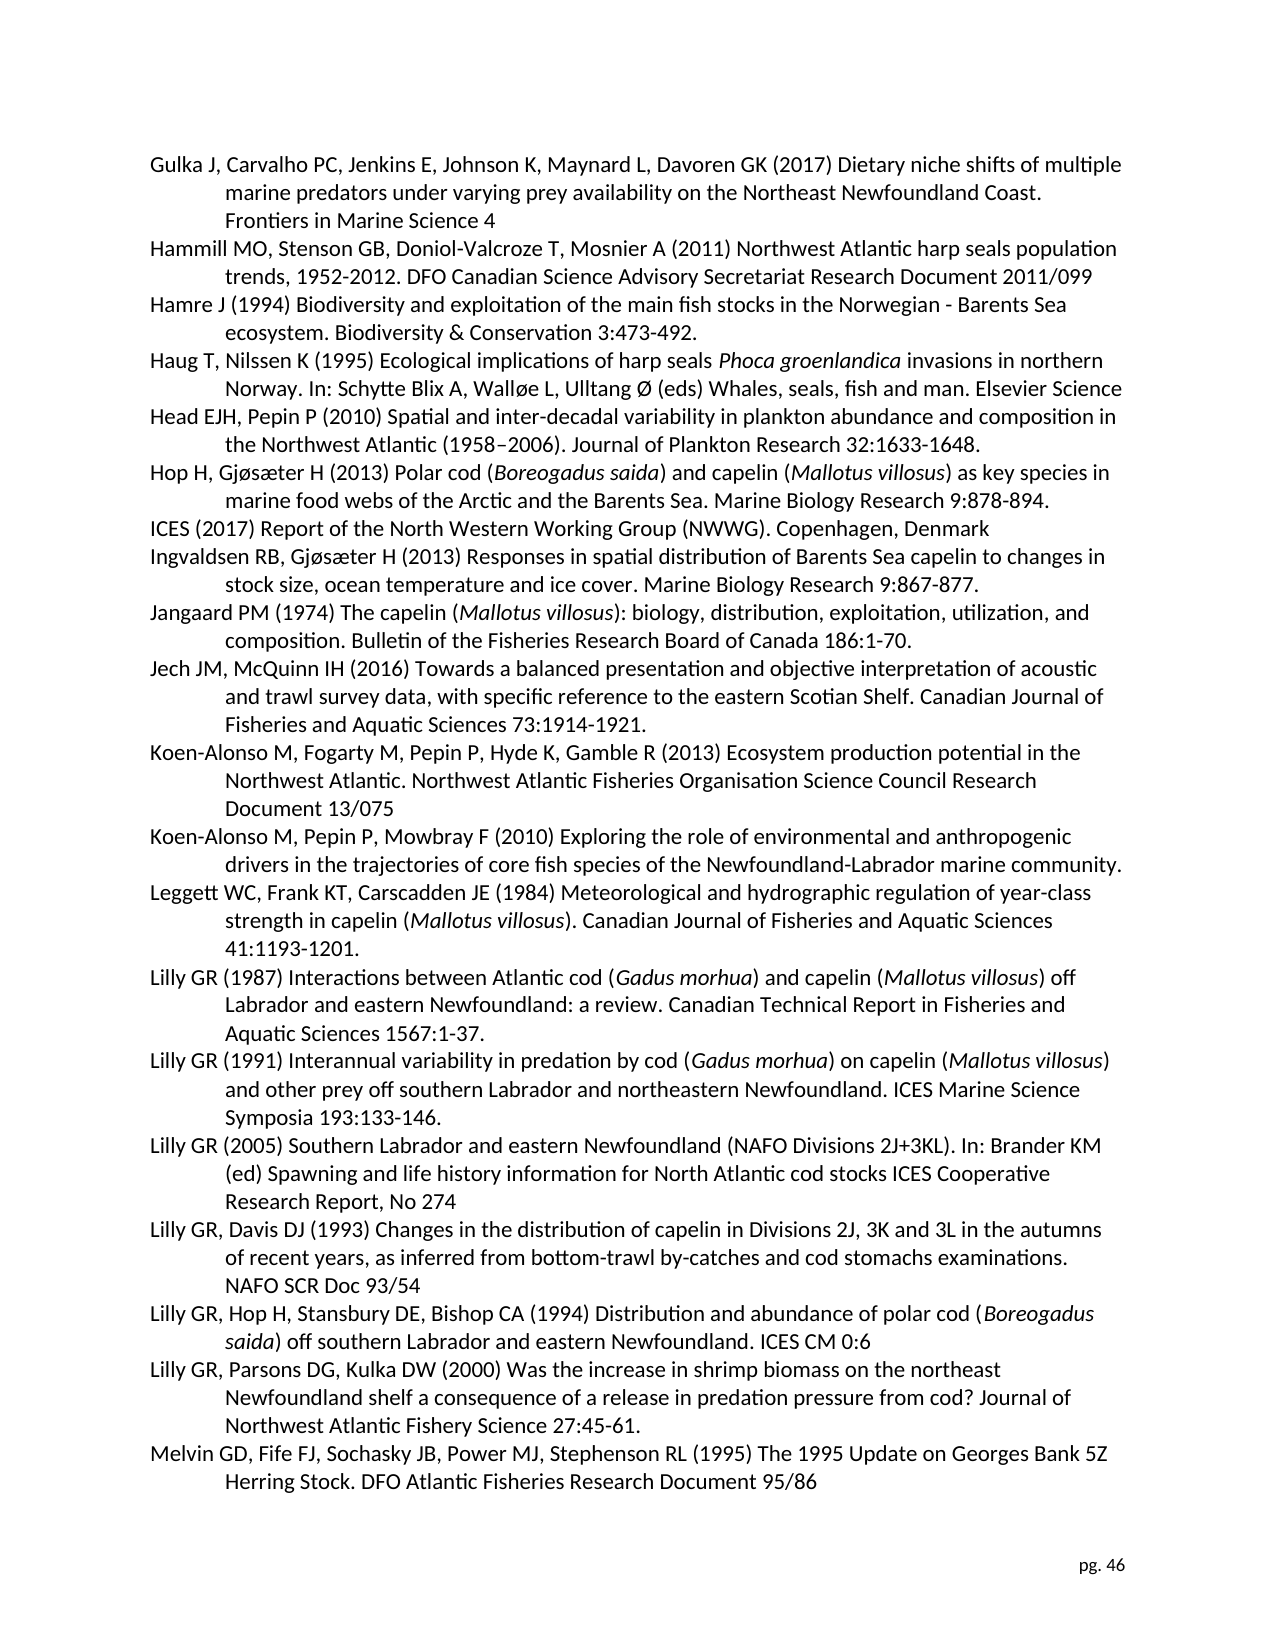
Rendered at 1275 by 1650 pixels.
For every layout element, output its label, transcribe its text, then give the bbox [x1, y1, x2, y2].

text Lilly GR (1987) Interactions between Atlantic cod (Gadus morhua) and capelin (Mallotus villosus) off Labrador and eastern Newfoundland: a review. Canadian Technical Report in Fisheries and Aquatic Sciences 1567:1-37. [150, 963, 1125, 1047]
text Hammill MO, Stenson GB, Doniol-Valcroze T, Mosnier A (2011) Northwest Atlantic harp seals population trends, 1952-2012. DFO Canadian Science Advisory Secretariat Research Document 2011/099 [150, 234, 1125, 290]
text Lilly GR (1991) Interannual variability in predation by cod (Gadus morhua) on capelin (Mallotus villosus) and other prey off southern Labrador and northeastern Newfoundland. ICES Marine Science Symposia 193:133-146. [150, 1047, 1125, 1131]
text ICES (2017) Report of the North Western Working Group (NWWG). Copenhagen, Denmark [150, 514, 1125, 542]
text Koen-Alonso M, Fogarty M, Pepin P, Hyde K, Gamble R (2013) Ecosystem production potential in the Northwest Atlantic. Northwest Atlantic Fisheries Organisation Science Council Research Document 13/075 [150, 738, 1125, 822]
text Lilly GR, Parsons DG, Kulka DW (2000) Was the increase in shrimp biomass on the northeast Newfoundland shelf a consequence of a release in predation pressure from cod? Journal of Northwest Atlantic Fishery Science 27:45-61. [150, 1355, 1125, 1439]
text Lilly GR (2005) Southern Labrador and eastern Newfoundland (NAFO Divisions 2J+3KL). In: Brander KM (ed) Spawning and life history information for North Atlantic cod stocks ICES Cooperative Research Report, No 274 [150, 1131, 1125, 1215]
text Lilly GR, Hop H, Stansbury DE, Bishop CA (1994) Distribution and abundance of polar cod (Boreogadus saida) off southern Labrador and eastern Newfoundland. ICES CM 0:6 [150, 1299, 1125, 1355]
text Gulka J, Carvalho PC, Jenkins E, Johnson K, Maynard L, Davoren GK (2017) Dietary niche shifts of multiple marine predators under varying prey availability on the Northeast Newfoundland Coast. Frontiers in Marine Science 4 [150, 150, 1125, 234]
text Koen-Alonso M, Pepin P, Mowbray F (2010) Exploring the role of environmental and anthropogenic drivers in the trajectories of core fish species of the Newfoundland-Labrador marine community. [150, 822, 1125, 878]
text Hamre J (1994) Biodiversity and exploitation of the main fish stocks in the Norwegian - Barents Sea ecosystem. Biodiversity & Conservation 3:473-492. [150, 290, 1125, 346]
text Jangaard PM (1974) The capelin (Mallotus villosus): biology, distribution, exploitation, utilization, and composition. Bulletin of the Fisheries Research Board of Canada 186:1-70. [150, 598, 1125, 654]
text Head EJH, Pepin P (2010) Spatial and inter-decadal variability in plankton abundance and composition in the Northwest Atlantic (1958–2006). Journal of Plankton Research 32:1633-1648. [150, 402, 1125, 458]
text Hop H, Gjøsæter H (2013) Polar cod (Boreogadus saida) and capelin (Mallotus villosus) as key species in marine food webs of the Arctic and the Barents Sea. Marine Biology Research 9:878-894. [150, 458, 1125, 514]
text Jech JM, McQuinn IH (2016) Towards a balanced presentation and objective interpretation of acoustic and trawl survey data, with specific reference to the eastern Scotian Shelf. Canadian Journal of Fisheries and Aquatic Sciences 73:1914-1921. [150, 654, 1125, 738]
text Leggett WC, Frank KT, Carscadden JE (1984) Meteorological and hydrographic regulation of year-class strength in capelin (Mallotus villosus). Canadian Journal of Fisheries and Aquatic Sciences 41:1193-1201. [150, 878, 1125, 963]
text Ingvaldsen RB, Gjøsæter H (2013) Responses in spatial distribution of Barents Sea capelin to changes in stock size, ocean temperature and ice cover. Marine Biology Research 9:867-877. [150, 542, 1125, 598]
text Lilly GR, Davis DJ (1993) Changes in the distribution of capelin in Divisions 2J, 3K and 3L in the autumns of recent years, as inferred from bottom-trawl by-catches and cod stomachs examinations. NAFO SCR Doc 93/54 [150, 1215, 1125, 1299]
text Haug T, Nilssen K (1995) Ecological implications of harp seals Phoca groenlandica invasions in northern Norway. In: Schytte Blix A, Walløe L, Ulltang Ø (eds) Whales, seals, fish and man. Elsevier Science [150, 346, 1125, 402]
text Melvin GD, Fife FJ, Sochasky JB, Power MJ, Stephenson RL (1995) The 1995 Update on Georges Bank 5Z Herring Stock. DFO Atlantic Fisheries Research Document 95/86 [150, 1439, 1125, 1495]
